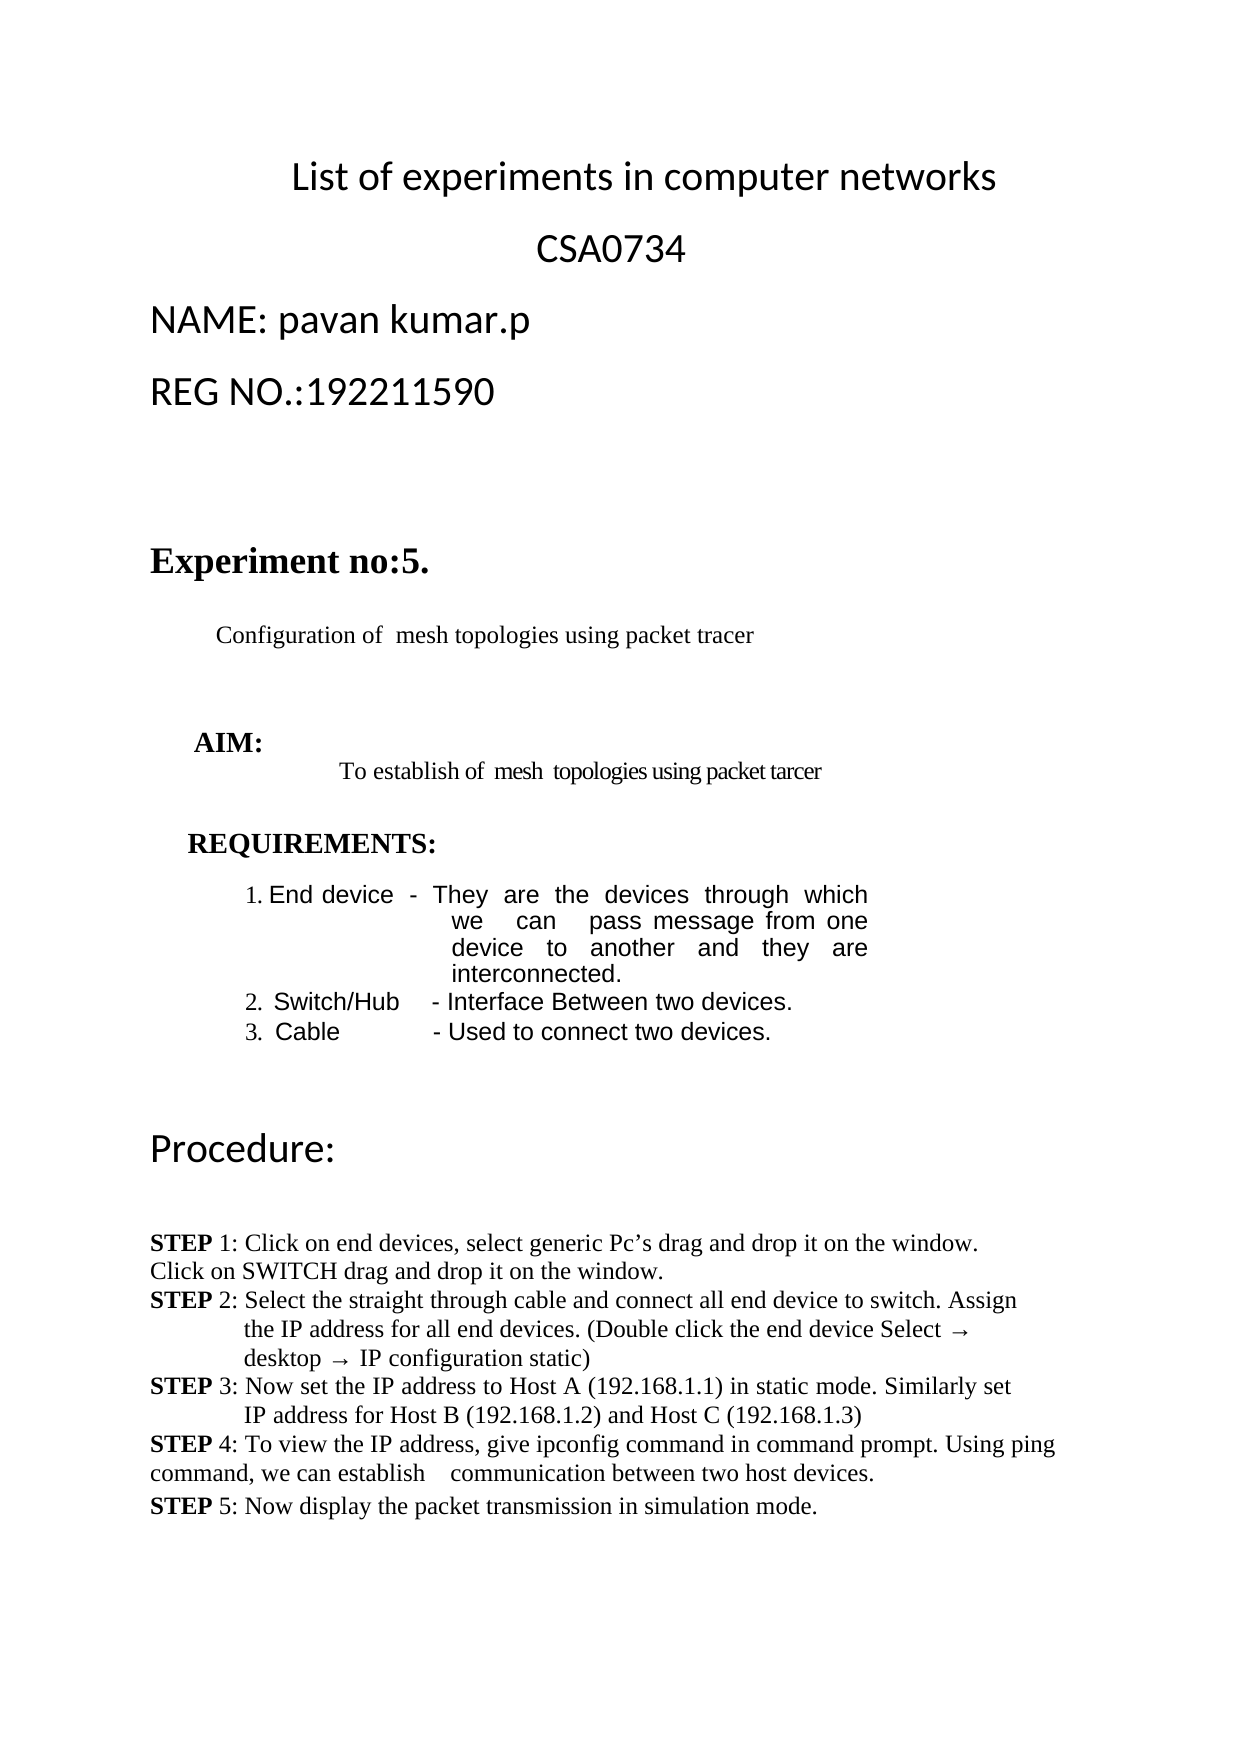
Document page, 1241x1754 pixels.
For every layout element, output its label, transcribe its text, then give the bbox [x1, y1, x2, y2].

list Configuration of mesh topologies using packet tracer [216, 620, 1090, 648]
text Procedure: [150, 1122, 1090, 1173]
text List of experiments in computer networks [150, 150, 1090, 201]
text STEP 2: Select the straight through cable and connect all end device to switch. Assign [150, 1285, 1090, 1314]
text STEP 5: Now display the packet transmission in simulation mode. [150, 1491, 1090, 1520]
text STEP 3: Now set the IP address to Host A (192.168.1.1) in static mode. Similarly set [150, 1371, 1090, 1400]
text REG NO.:192211590 [150, 365, 1090, 416]
text CSA0734 [150, 222, 1090, 272]
text desktop → IP configuration static) [150, 1343, 1090, 1371]
list End device - They are the devices through which we can pass message from one device to another and they are interconnected. [245, 882, 868, 987]
text STEP 4: To view the IP address, give ipconfig command in command prompt. Using ping command, we can establish communication between two host devices. [150, 1429, 1090, 1486]
list Switch/Hub - Interface Between two devices. [245, 987, 1090, 1016]
list Cable - Used to connect two devices. [245, 1017, 1090, 1045]
text STEP 1: Click on end devices, select generic Pc’s drag and drop it on the window. Click on SWITCH drag and drop it on the window. [150, 1228, 1090, 1285]
text Experiment no:5. [150, 538, 1090, 581]
text the IP address for all end devices. (Double click the end device Select → [150, 1314, 1090, 1343]
subtitle AIM: [150, 731, 1090, 758]
subtitle REQUIREMENTS: [150, 827, 1090, 860]
text IP address for Host B (192.168.1.2) and Host C (192.168.1.3) [150, 1400, 1090, 1429]
text NAME: pavan kumar.p [150, 293, 1090, 344]
text To establish of mesh topologies using packet tarcer [339, 758, 1090, 784]
